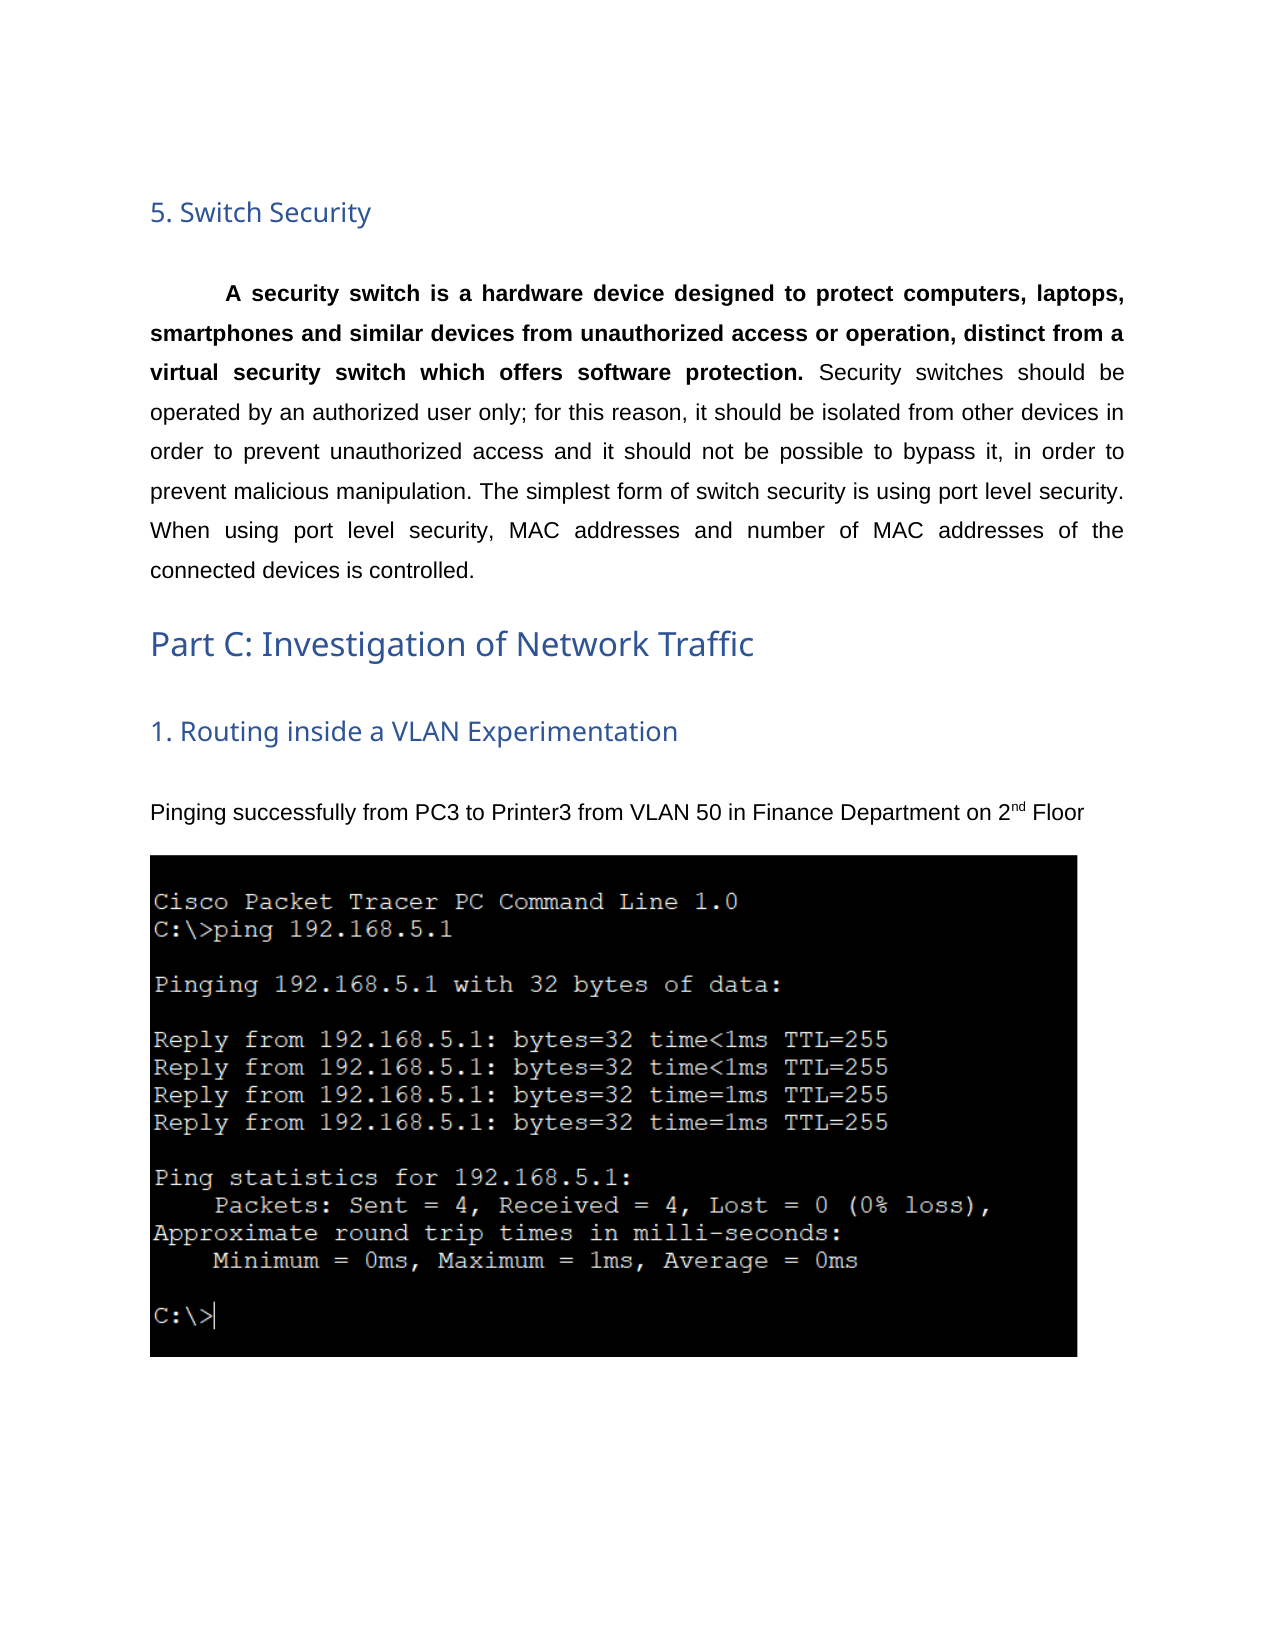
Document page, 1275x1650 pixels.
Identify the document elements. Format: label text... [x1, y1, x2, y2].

subtitle 5. Switch Security [150, 194, 1125, 231]
text Pinging successfully from PC3 to Printer3 from VLAN 50 in Finance Department on 2nd Floor [150, 799, 1125, 825]
subtitle Part C: Investigation of Network Traffic [150, 621, 1125, 667]
picture [150, 855, 1078, 1357]
text A security switch is a hardware device designed to protect computers, laptops, smartphones and similar devices from unauthorized access or operation, distinct from a virtual security switch which offers software protection. Security switches should be operated by an authorized user only; for this reason, it should be isolated from other devices in order to prevent unauthorized access and it should not be possible to bypass it, in order to prevent malicious manipulation. The simplest form of switch security is using port level security. When using port level security, MAC addresses and number of MAC addresses of the connected devices is controlled. [150, 280, 1125, 583]
subtitle 1. Routing inside a VLAN Experimentation [150, 712, 1125, 749]
